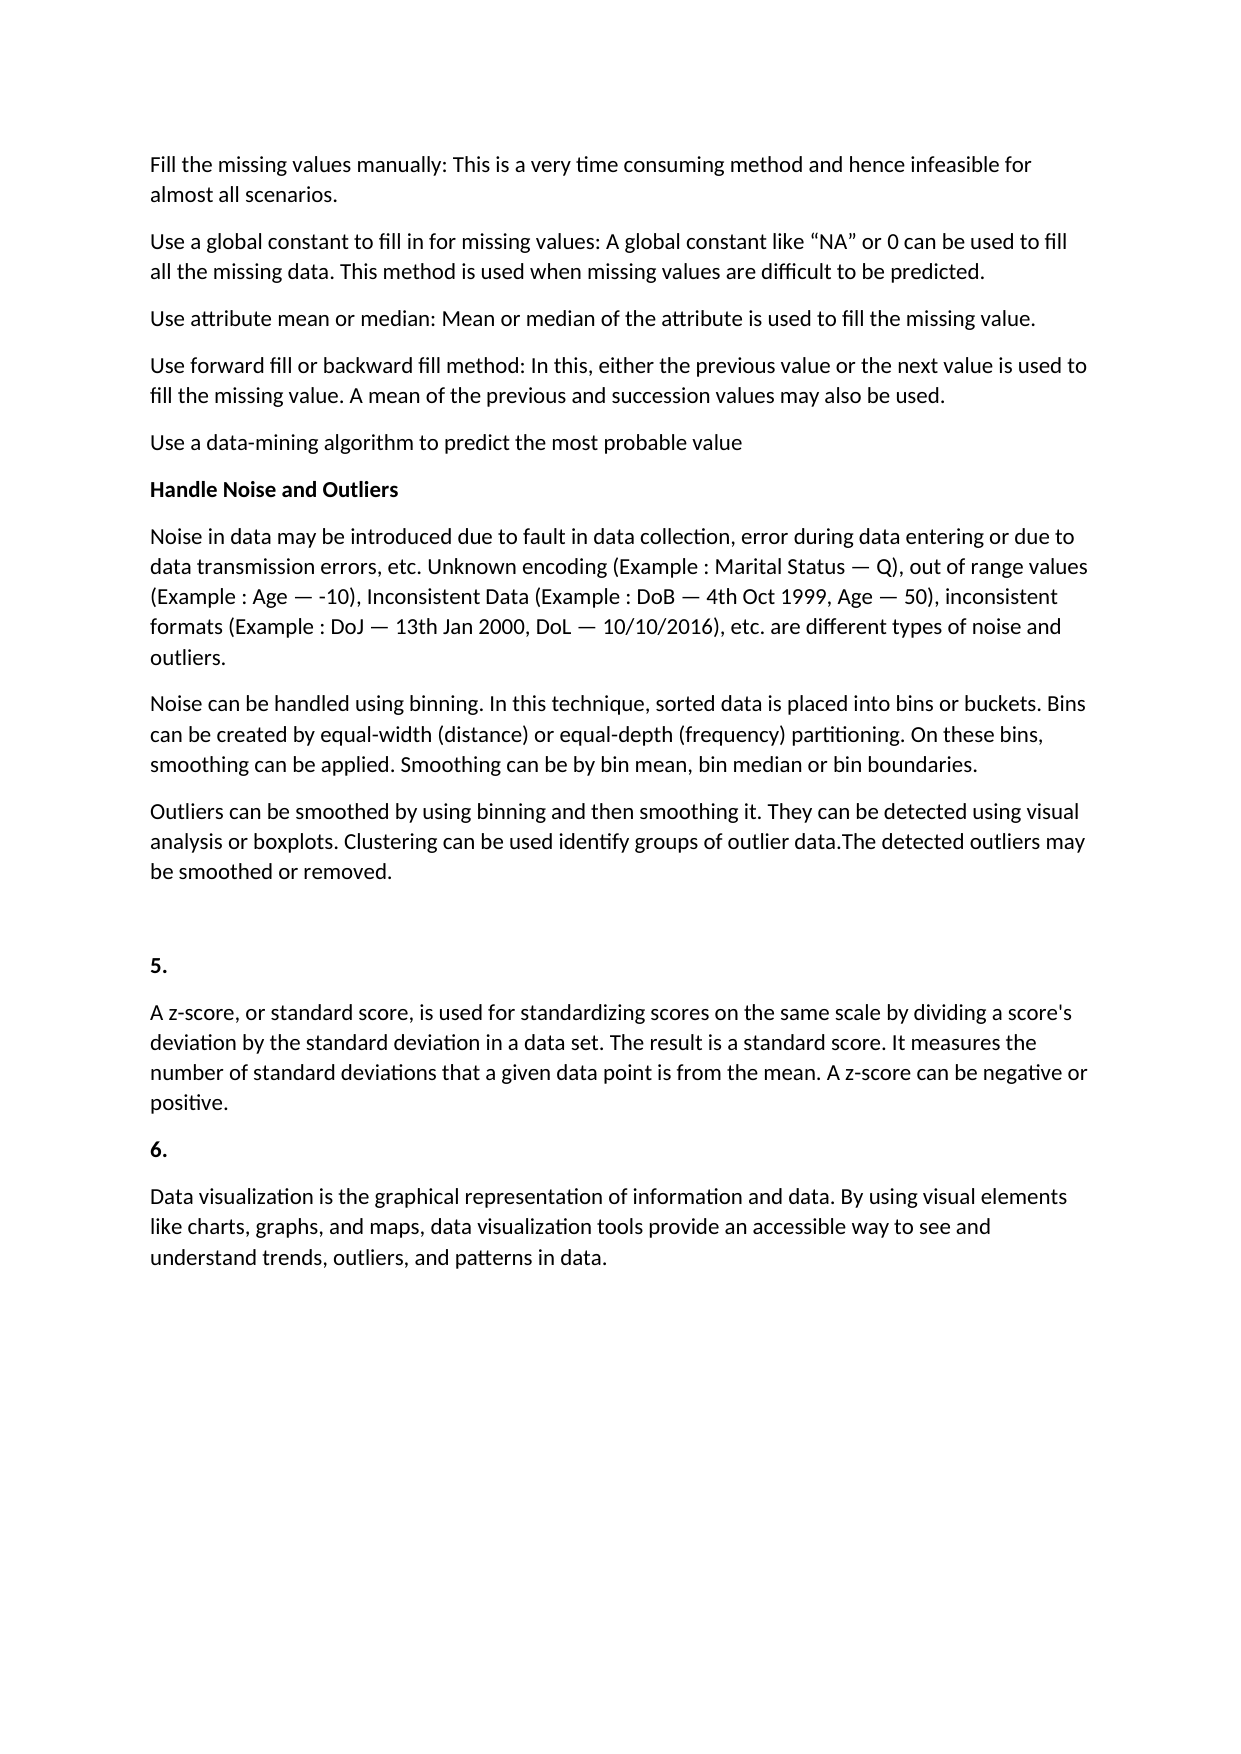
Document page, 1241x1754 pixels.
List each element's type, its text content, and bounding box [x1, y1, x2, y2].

text Noise in data may be introduced due to fault in data collection, error during data entering or due to data transmission errors, etc. Unknown encoding (Example : Marital Status — Q), out of range values (Example : Age — -10), Inconsistent Data (Example : DoB — 4th Oct 1999, Age — 50), inconsistent formats (Example : DoJ — 13th Jan 2000, DoL — 10/10/2016), etc. are different types of noise and outliers. [150, 522, 1090, 671]
text Data visualization is the graphical representation of information and data. By using visual elements like charts, graphs, and maps, data visualization tools provide an accessible way to see and understand trends, outliers, and patterns in data. [150, 1182, 1090, 1271]
text Noise can be handled using binning. In this technique, sorted data is placed into bins or buckets. Bins can be created by equal-width (distance) or equal-depth (frequency) partitioning. On these bins, smoothing can be applied. Smoothing can be by bin mean, bin median or bin boundaries. [150, 689, 1090, 778]
text Fill the missing values manually: This is a very time consuming method and hence infeasible for almost all scenarios. [150, 150, 1090, 208]
text Use attribute mean or median: Mean or median of the attribute is used to fill the missing value. [150, 304, 1090, 332]
text Use a global constant to fill in for missing values: A global constant like “NA” or 0 can be used to fill all the missing data. This method is used when missing values are difficult to be predicted. [150, 227, 1090, 285]
text A z-score, or standard score, is used for standardizing scores on the same scale by dividing a score's deviation by the standard deviation in a data set. The result is a standard score. It measures the number of standard deviations that a given data point is from the mean. A z-score can be negative or positive. [150, 998, 1090, 1117]
text Use forward fill or backward fill method: In this, either the previous value or the next value is used to fill the missing value. A mean of the previous and succession values may also be used. [150, 351, 1090, 409]
text Handle Noise and Outliers [150, 475, 1090, 503]
text 5. [150, 951, 1090, 979]
text Outliers can be smoothed by using binning and then smoothing it. They can be detected using visual analysis or boxplots. Clustering can be used identify groups of outlier data.The detected outliers may be smoothed or removed. [150, 797, 1090, 885]
text Use a data-mining algorithm to predict the most probable value [150, 428, 1090, 456]
text 6. [150, 1135, 1090, 1163]
